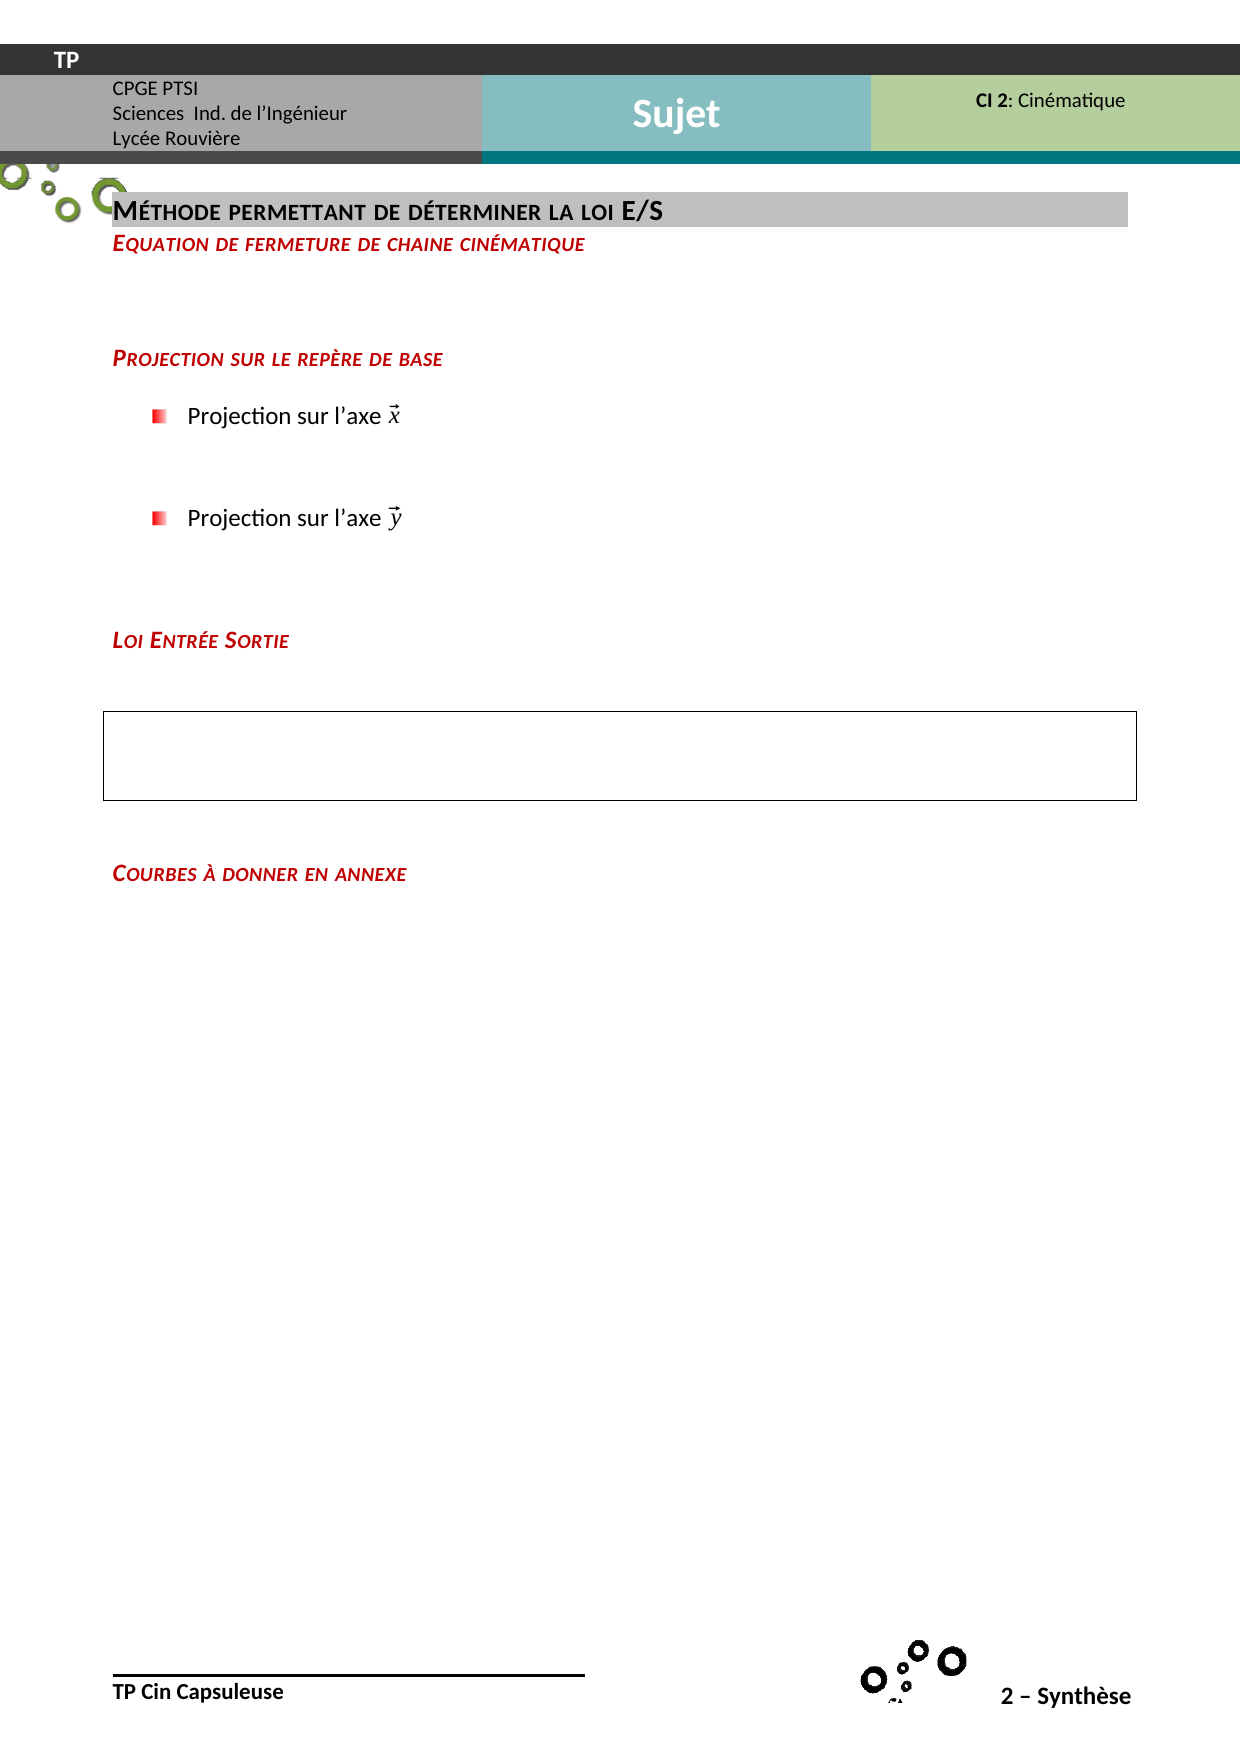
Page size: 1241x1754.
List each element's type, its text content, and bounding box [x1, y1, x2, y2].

list Projection sur l’axe [150, 502, 1128, 533]
subtitle Projection sur le repère de base [112, 342, 1128, 372]
subtitle Courbes à donner en annexe [112, 857, 1128, 888]
picture [0, 164, 128, 224]
subtitle Méthode permettant de déterminer la loi E/S [112, 192, 1128, 227]
list Projection sur l’axe [150, 401, 1128, 431]
picture [860, 1640, 967, 1703]
subtitle Equation de fermeture de chaine cinématique [112, 227, 1128, 258]
subtitle Loi Entrée Sortie [112, 624, 1128, 655]
picture [151, 510, 168, 527]
picture [151, 408, 168, 425]
